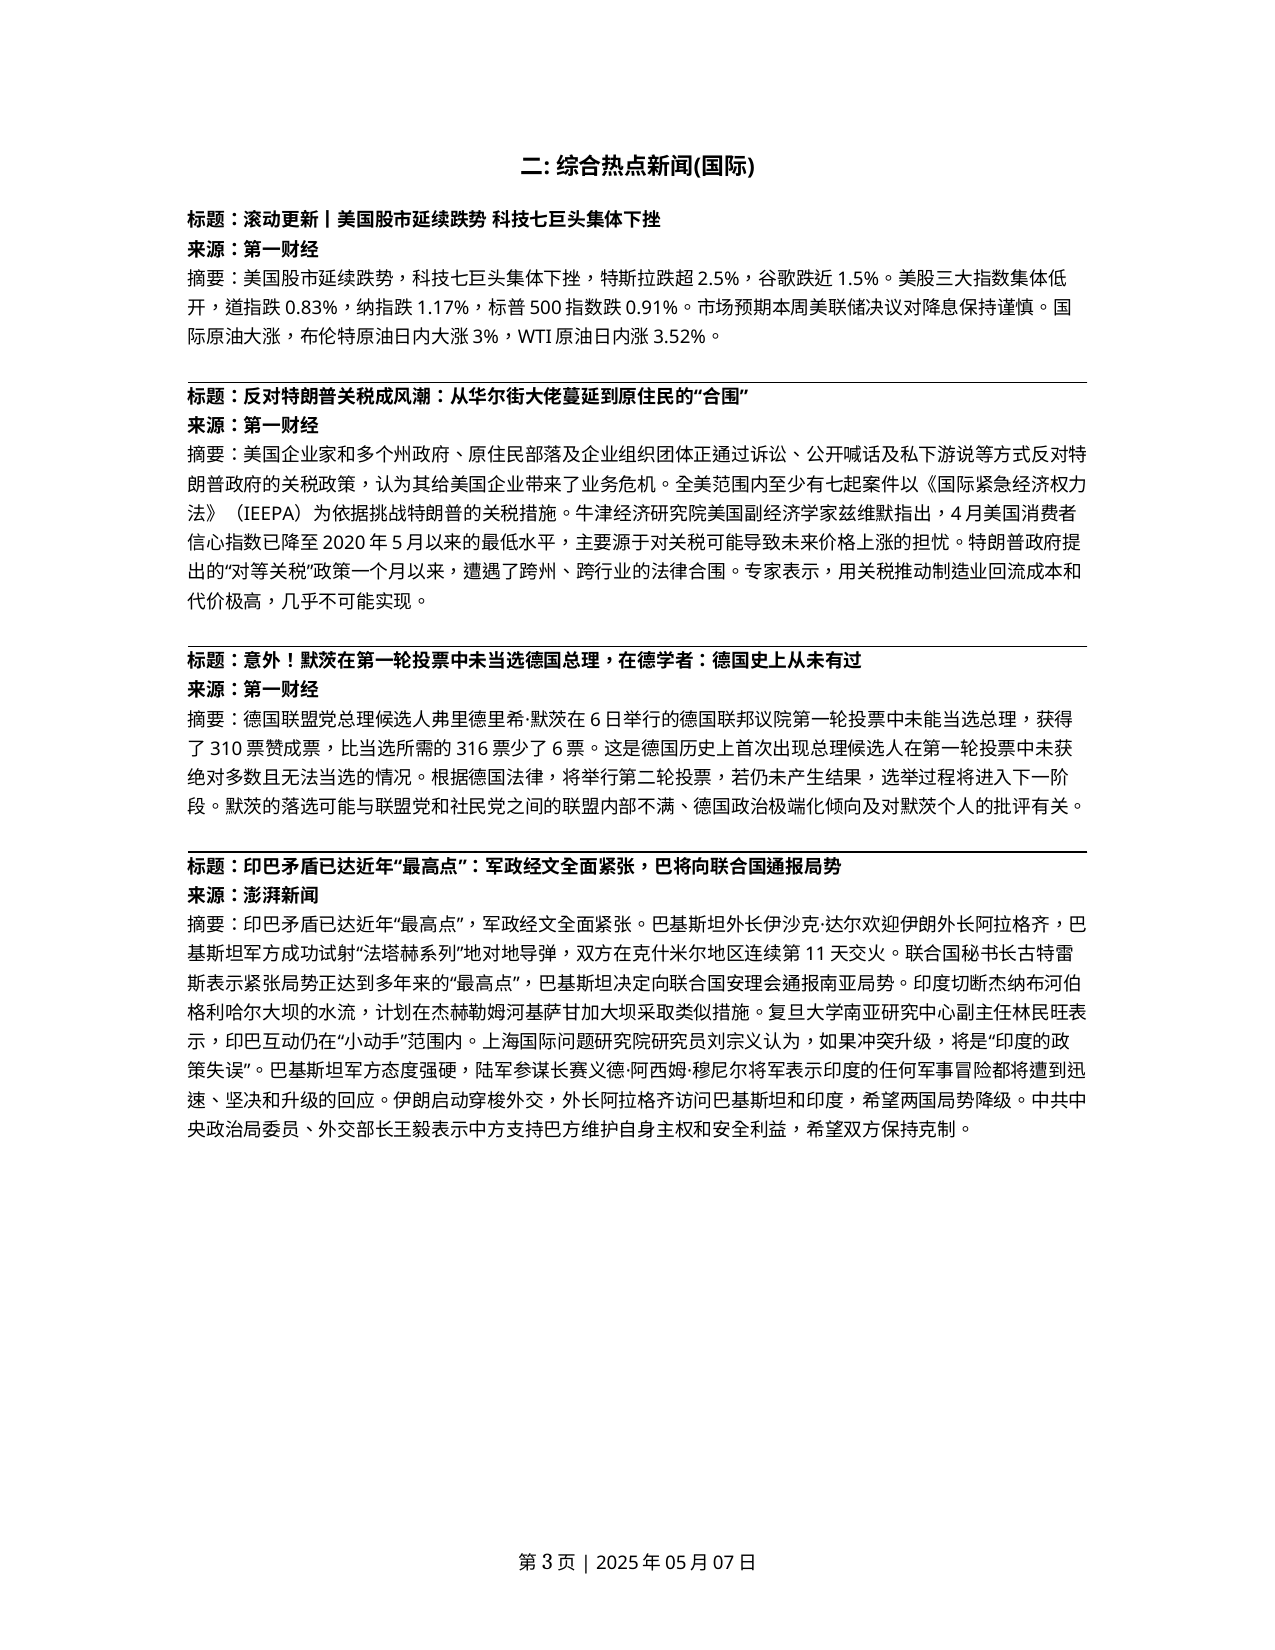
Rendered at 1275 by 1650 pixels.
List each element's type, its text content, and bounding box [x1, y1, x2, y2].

text 摘要：德国联盟党总理候选人弗里德里希·默茨在6日举行的德国联邦议院第一轮投票中未能当选总理，获得了310票赞成票，比当选所需的316票少了6票。这是德国历史上首次出现总理候选人在第一轮投票中未获绝对多数且无法当选的情况。根据德国法律，将举行第二轮投票，若仍未产生结果，选举过程将进入下一阶段。默茨的落选可能与联盟党和社民党之间的联盟内部不满、德国政治极端化倾向及对默茨个人的批评有关。 [187, 706, 1087, 819]
text 标题：滚动更新丨美国股市延续跌势 科技七巨头集体下挫 [187, 207, 1087, 232]
text 摘要：美国股市延续跌势，科技七巨头集体下挫，特斯拉跌超2.5%，谷歌跌近1.5%。美股三大指数集体低开，道指跌0.83%，纳指跌1.17%，标普500指数跌0.91%。市场预期本周美联储决议对降息保持谨慎。国际原油大涨，布伦特原油日内大涨3%，WTI原油日内涨3.52%。 [187, 265, 1087, 349]
text 摘要：印巴矛盾已达近年“最高点”，军政经文全面紧张。巴基斯坦外长伊沙克·达尔欢迎伊朗外长阿拉格齐，巴基斯坦军方成功试射“法塔赫系列”地对地导弹，双方在克什米尔地区连续第11天交火。联合国秘书长古特雷斯表示紧张局势正达到多年来的“最高点”，巴基斯坦决定向联合国安理会通报南亚局势。印度切断杰纳布河伯格利哈尔大坝的水流，计划在杰赫勒姆河基萨甘加大坝采取类似措施。复旦大学南亚研究中心副主任林民旺表示，印巴互动仍在“小动手”范围内。上海国际问题研究院研究员刘宗义认为，如果冲突升级，将是“印度的政策失误”。巴基斯坦军方态度强硬，陆军参谋长赛义德·阿西姆·穆尼尔将军表示印度的任何军事冒险都将遭到迅速、坚决和升级的回应。伊朗启动穿梭外交，外长阿拉格齐访问巴基斯坦和印度，希望两国局势降级。中共中央政治局委员、外交部长王毅表示中方支持巴方维护自身主权和安全利益，希望双方保持克制。 [187, 911, 1087, 1142]
text 来源：澎湃新闻 [187, 882, 1087, 908]
text 标题：意外！默茨在第一轮投票中未当选德国总理，在德学者：德国史上从未有过 [187, 647, 1087, 673]
text 摘要：美国企业家和多个州政府、原住民部落及企业组织团体正通过诉讼、公开喊话及私下游说等方式反对特朗普政府的关税政策，认为其给美国企业带来了业务危机。全美范围内至少有七起案件以《国际紧急经济权力法》（IEEPA）为依据挑战特朗普的关税措施。牛津经济研究院美国副经济学家兹维默指出，4月美国消费者信心指数已降至2020年5月以来的最低水平，主要源于对关税可能导致未来价格上涨的担忧。特朗普政府提出的“对等关税”政策一个月以来，遭遇了跨州、跨行业的法律合围。专家表示，用关税推动制造业回流成本和代价极高，几乎不可能实现。 [187, 442, 1087, 613]
text 二: 综合热点新闻(国际) [187, 150, 1087, 181]
text 标题：印巴矛盾已达近年“最高点”：军政经文全面紧张，巴将向联合国通报局势 [187, 853, 1087, 878]
text 来源：第一财经 [187, 412, 1087, 438]
text 来源：第一财经 [187, 236, 1087, 262]
text 标题：反对特朗普关税成风潮：从华尔街大佬蔓延到原住民的“合围” [187, 383, 1087, 409]
text 来源：第一财经 [187, 677, 1087, 702]
